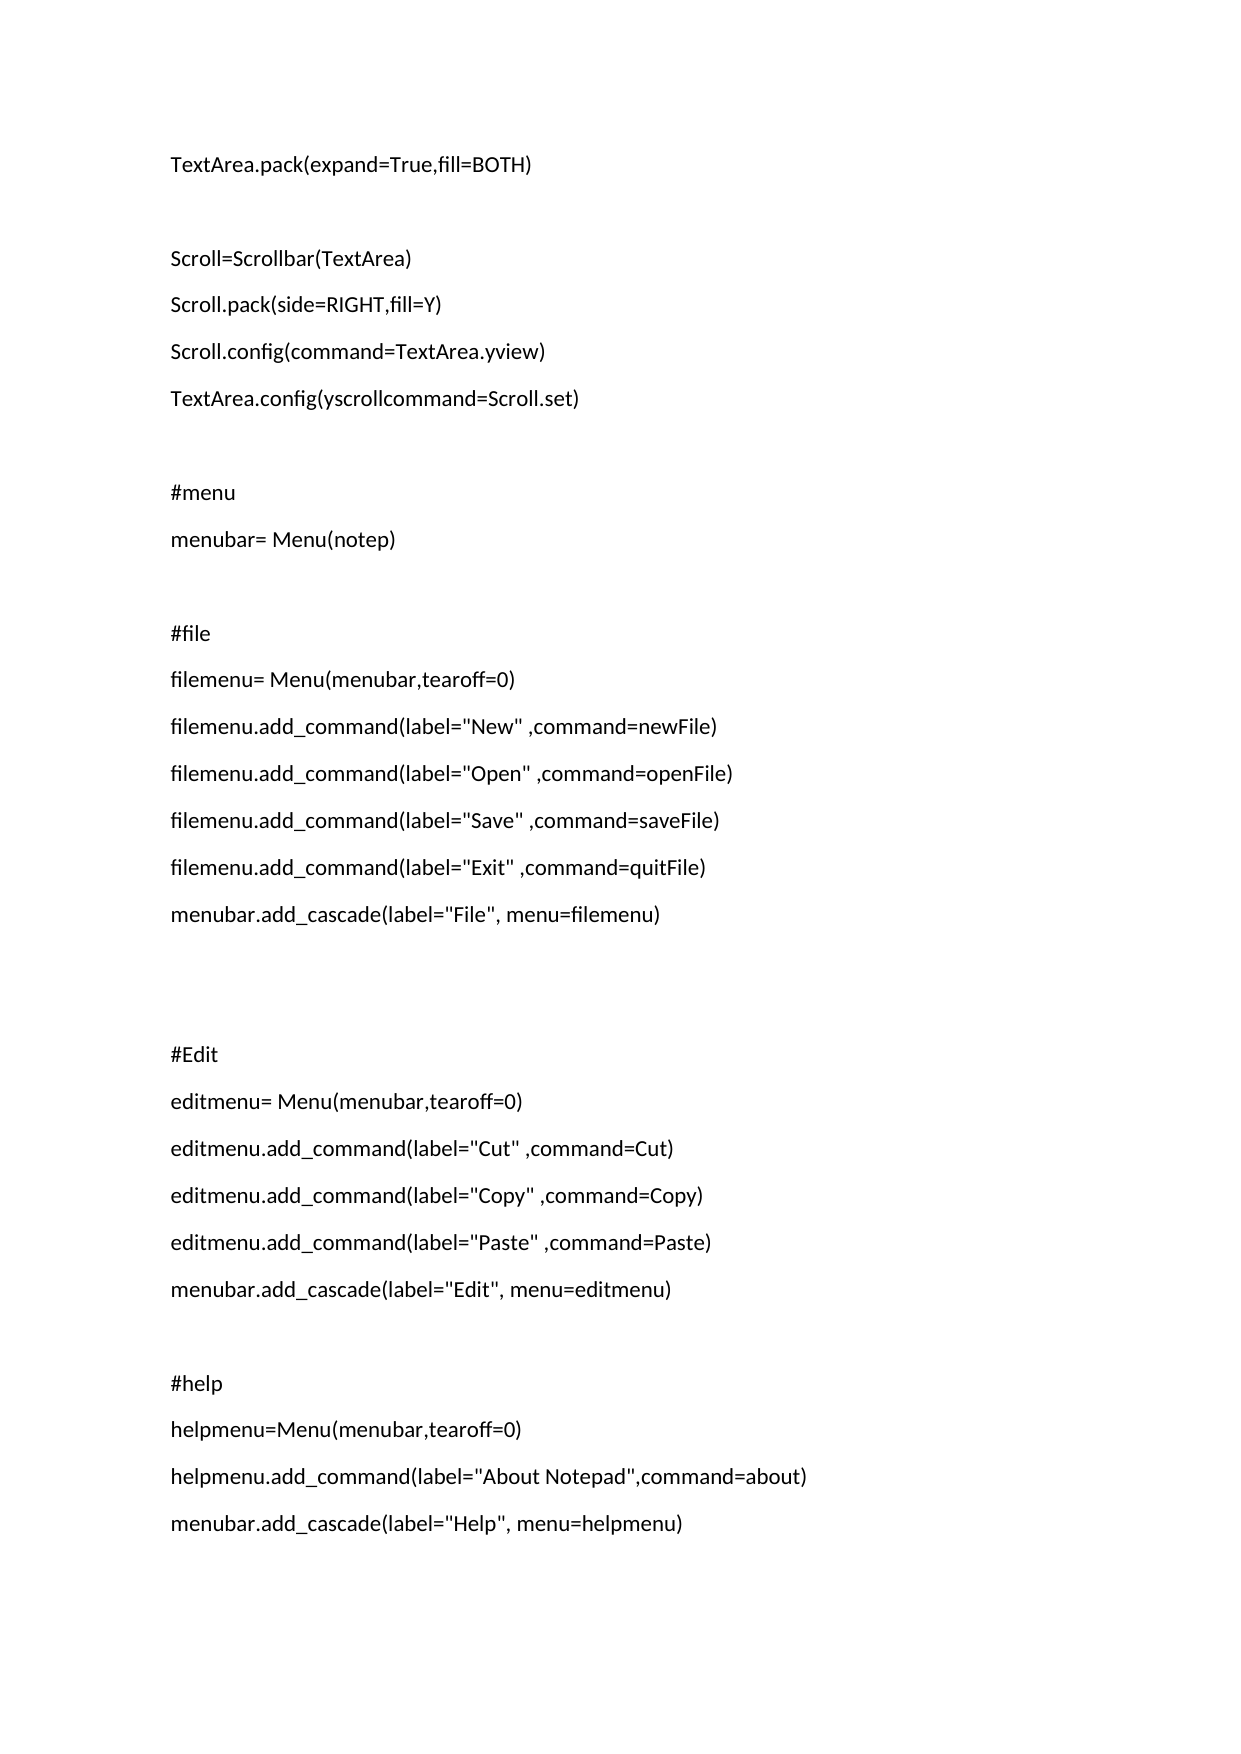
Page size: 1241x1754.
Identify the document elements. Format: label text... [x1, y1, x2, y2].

text helpmenu.add_command(label="About Notepad",command=about) [150, 1462, 1090, 1491]
text Scroll.pack(side=RIGHT,fill=Y) [150, 291, 1090, 319]
text Scroll.config(command=TextArea.yview) [150, 337, 1090, 366]
text menubar= Menu(notep) [150, 525, 1090, 553]
text editmenu= Menu(menubar,tearoff=0) [150, 1087, 1090, 1116]
text TextArea.pack(expand=True,fill=BOTH) [150, 150, 1090, 178]
text filemenu.add_command(label="Exit" ,command=quitFile) [150, 853, 1090, 881]
text filemenu.add_command(label="Save" ,command=saveFile) [150, 806, 1090, 834]
text filemenu= Menu(menubar,tearoff=0) [150, 666, 1090, 694]
text #menu [150, 478, 1090, 506]
text TextArea.config(yscrollcommand=Scroll.set) [150, 384, 1090, 412]
text editmenu.add_command(label="Copy" ,command=Copy) [150, 1181, 1090, 1209]
text editmenu.add_command(label="Cut" ,command=Cut) [150, 1134, 1090, 1162]
text menubar.add_cascade(label="Edit", menu=editmenu) [150, 1275, 1090, 1303]
text #help [150, 1369, 1090, 1397]
text filemenu.add_command(label="Open" ,command=openFile) [150, 759, 1090, 787]
text menubar.add_cascade(label="Help", menu=helpmenu) [150, 1509, 1090, 1537]
text helpmenu=Menu(menubar,tearoff=0) [150, 1416, 1090, 1444]
text #file [150, 619, 1090, 647]
text #Edit [150, 1041, 1090, 1069]
text menubar.add_cascade(label="File", menu=filemenu) [150, 900, 1090, 928]
text editmenu.add_command(label="Paste" ,command=Paste) [150, 1228, 1090, 1256]
text Scroll=Scrollbar(TextArea) [150, 244, 1090, 272]
text filemenu.add_command(label="New" ,command=newFile) [150, 712, 1090, 741]
